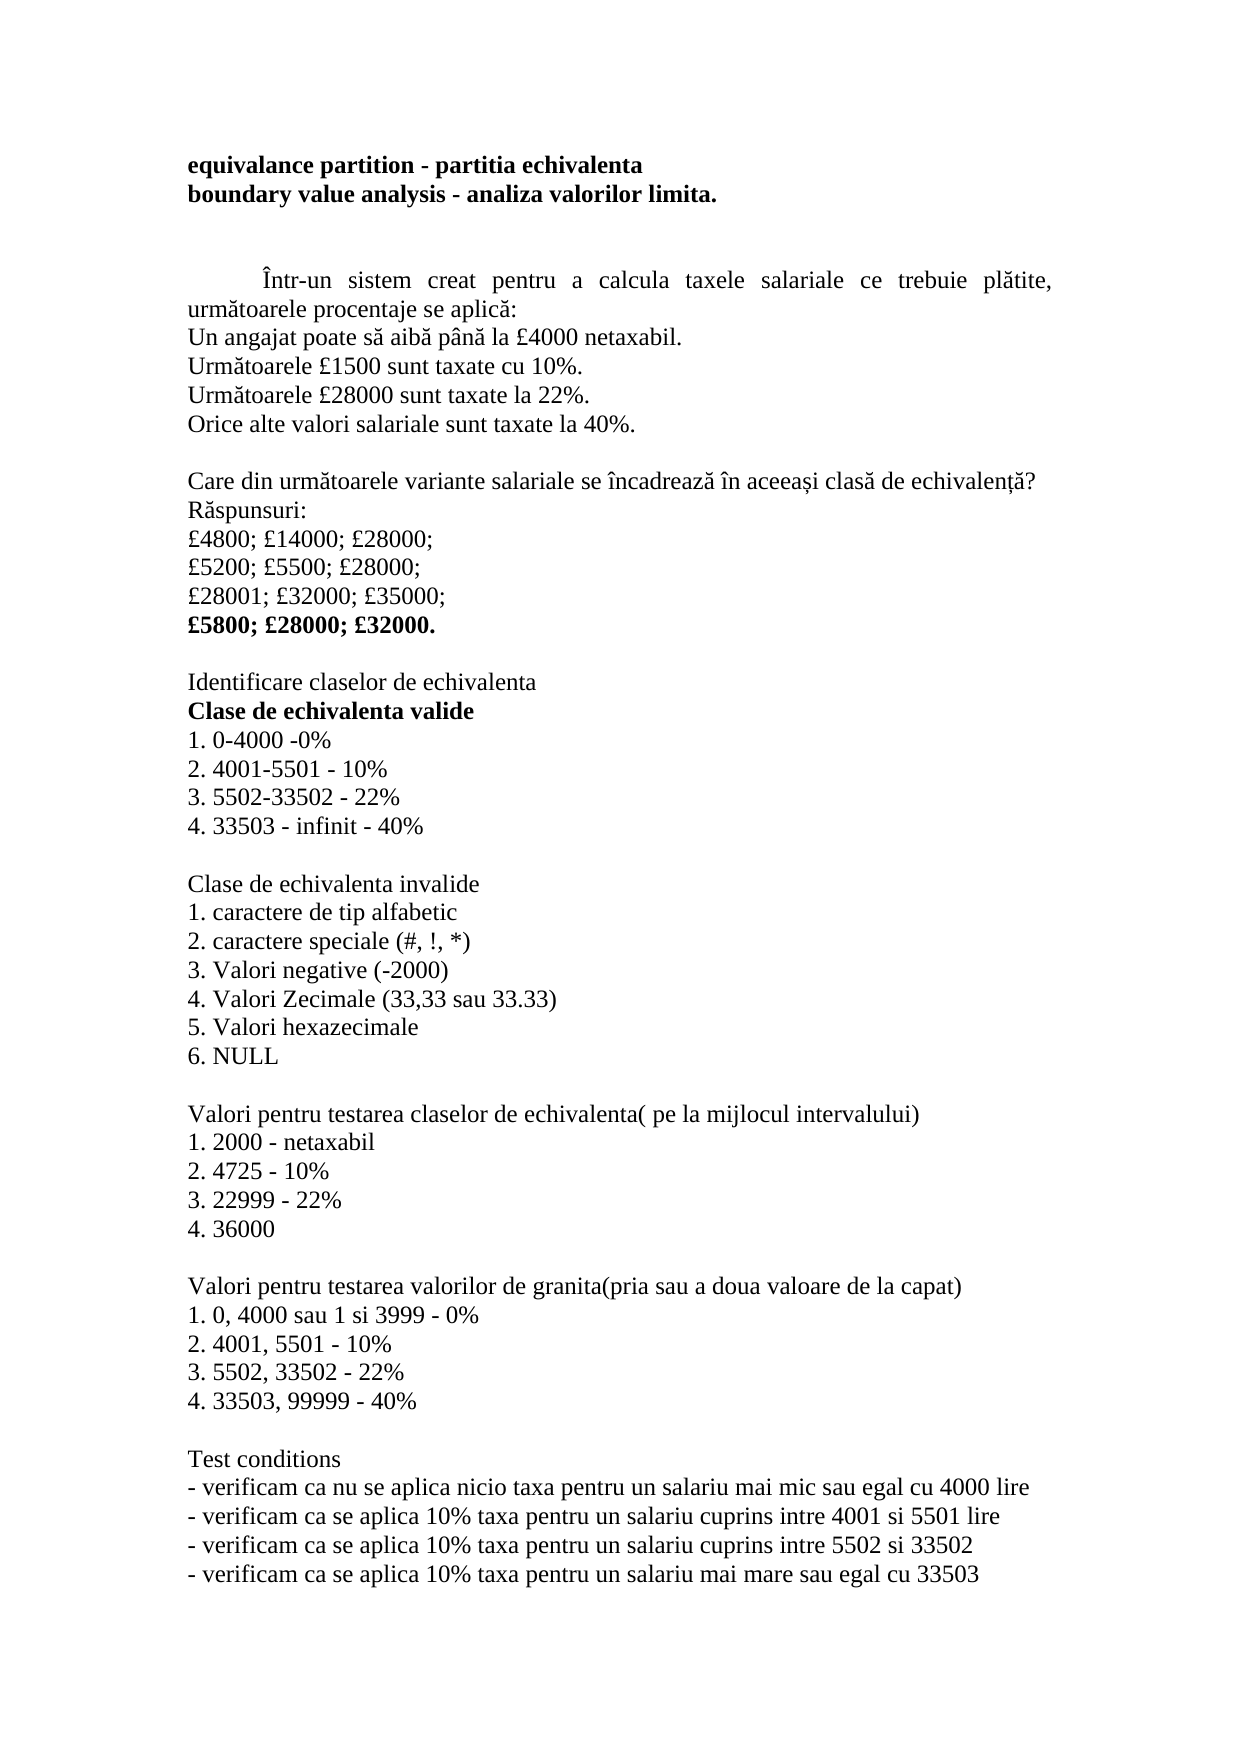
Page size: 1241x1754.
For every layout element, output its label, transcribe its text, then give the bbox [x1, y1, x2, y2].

list - verificam ca se aplica 10% taxa pentru un salariu mai mare sau egal cu 33503 [187, 1559, 1053, 1587]
list 4725 - 10% [187, 1156, 1053, 1185]
text Următoarele £28000 sunt taxate la 22%. [187, 380, 1053, 409]
list 33503 - infinit - 40% [187, 811, 1053, 840]
list boundary value analysis - analiza valorilor limita. [187, 179, 1053, 207]
list 33503, 99999 - 40% [187, 1386, 1053, 1415]
list Valori Zecimale (33,33 sau 33.33) [187, 984, 1053, 1012]
text £5200; £5500; £28000; [187, 552, 1053, 581]
list Valori pentru testarea claselor de echivalenta( pe la mijlocul intervalului) [187, 1099, 1053, 1127]
text Următoarele £1500 sunt taxate cu 10%. [187, 351, 1053, 380]
list 22999 - 22% [187, 1185, 1053, 1214]
list - verificam ca se aplica 10% taxa pentru un salariu cuprins intre 5502 si 33502 [187, 1530, 1053, 1559]
list 2000 - netaxabil [187, 1127, 1053, 1156]
list - verificam ca se aplica 10% taxa pentru un salariu cuprins intre 4001 si 5501 lire [187, 1501, 1053, 1530]
text £5800; £28000; £32000. [187, 610, 1053, 639]
list 5502-33502 - 22% [187, 782, 1053, 811]
text Într-un sistem creat pentru a calcula taxele salariale ce trebuie plătite, următoarele procentaje se aplică: [187, 265, 1053, 322]
list Test conditions [187, 1444, 1053, 1472]
text Orice alte valori salariale sunt taxate la 40%. [187, 409, 1053, 437]
list 4001, 5501 - 10% [187, 1329, 1053, 1357]
list - verificam ca nu se aplica nicio taxa pentru un salariu mai mic sau egal cu 4000 lire [187, 1472, 1053, 1501]
list NULL [187, 1041, 1053, 1070]
text £4800; £14000; £28000; [187, 524, 1053, 552]
list 5502, 33502 - 22% [187, 1357, 1053, 1386]
text Care din următoarele variante salariale se încadrează în aceeași clasă de echivalență? [187, 466, 1053, 495]
text Clase de echivalenta invalide 1. caractere de tip alfabetic 2. caractere speciale (#, !, *) [187, 869, 1053, 955]
text £28001; £32000; £35000; [187, 581, 1053, 610]
list 36000 [187, 1214, 1053, 1242]
list Valori hexazecimale [187, 1012, 1053, 1041]
list Valori pentru testarea valorilor de granita(pria sau a doua valoare de la capat) 1. 0, 4000 sau 1 si 3999 - 0% [187, 1271, 1053, 1329]
text Răspunsuri: [187, 495, 1053, 524]
text equivalance partition - partitia echivalenta [187, 150, 1053, 179]
text Un angajat poate să aibă până la £4000 netaxabil. [187, 322, 1053, 351]
text Identificare claselor de echivalenta Clase de echivalenta valide 1. 0-4000 -0% 2. 4001-5501 - 10% [187, 667, 1053, 782]
list Valori negative (-2000) [187, 955, 1053, 984]
